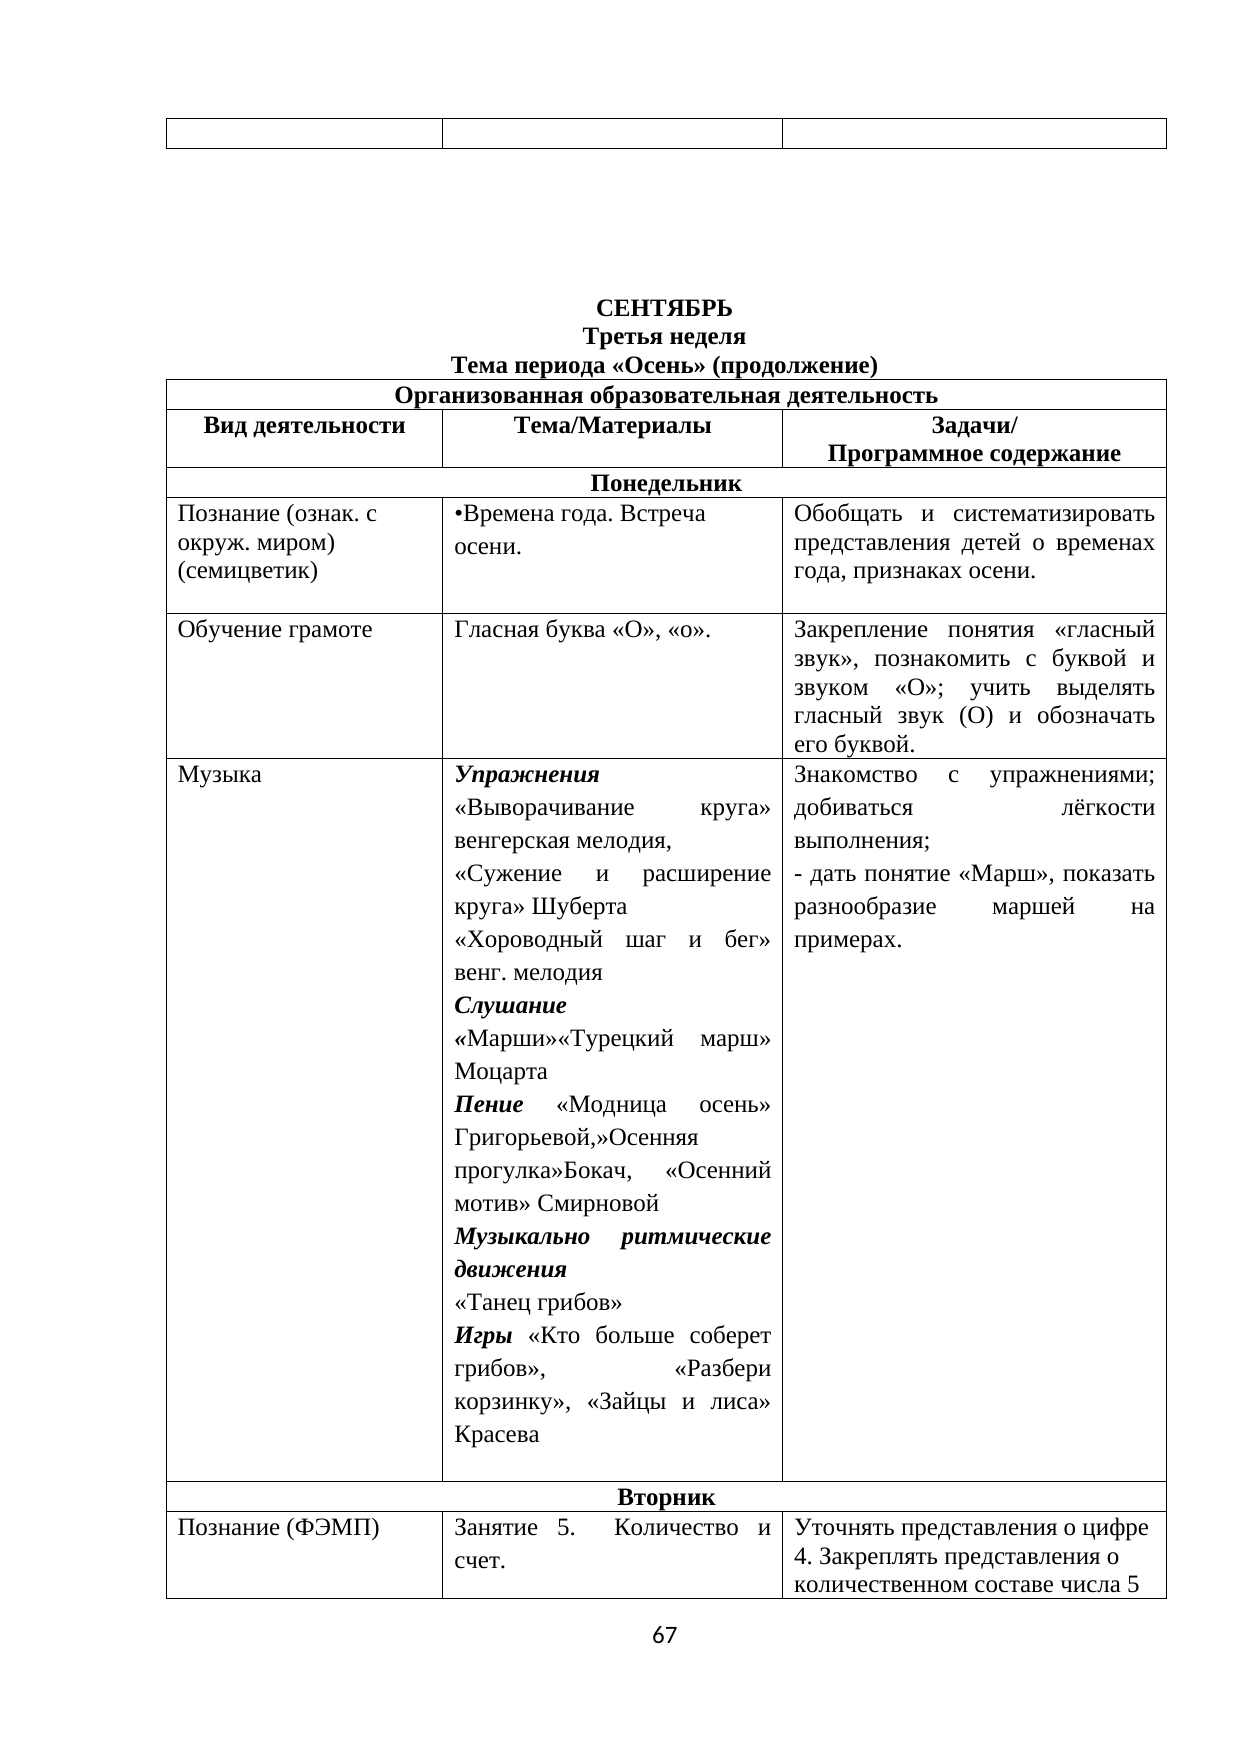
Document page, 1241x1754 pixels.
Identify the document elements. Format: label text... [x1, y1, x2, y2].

table_cell Вид деятельности [167, 410, 442, 467]
table_cell [783, 119, 1166, 148]
table_cell Познание (ознак. с окруж. миром) (семицветик) [167, 498, 442, 613]
table_cell Музыка [167, 759, 442, 1481]
table_cell Вторник [167, 1482, 1166, 1511]
table_cell Познание (ФЭМП) [167, 1512, 442, 1598]
text СЕНТЯБРЬ [177, 293, 1152, 321]
table_header Организованная образовательная деятельность [167, 380, 1166, 409]
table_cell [783, 1512, 1166, 1598]
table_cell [443, 1512, 782, 1598]
table_cell [443, 119, 782, 148]
table_cell •Времена года. Встреча осени. [443, 498, 782, 613]
table_cell Понедельник [167, 468, 1166, 497]
table_cell Знакомство с упражнениями; добиваться лёгкости выполнения; - дать понятие «Марш», показать разнообразие маршей на примерах. [783, 759, 1166, 1481]
text Третья неделя [177, 321, 1152, 350]
table_cell Упражнения «Выворачивание круга» венгерская мелодия, «Сужение и расширение круга» Шуберта «Хороводный шаг и бег» венг. мелодия Слушание «Марши»«Турецкий марш» Моцарта Пение «Модница осень» Григорьевой,»Осенняя прогулка»Бокач, «Осенний мотив» Смирновой Музыкально ритмические движения «Танец грибов» Игры «Кто больше соберет грибов», «Разбери корзинку», «Зайцы и лиса» Красева [443, 759, 782, 1481]
table_cell Обобщать и систематизировать представления детей о временах года, признаках осени. [783, 498, 1166, 613]
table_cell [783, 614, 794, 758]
table_cell Гласная буква «О», «о». [443, 614, 782, 758]
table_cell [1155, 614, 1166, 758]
table_cell Обучение грамоте [167, 614, 442, 758]
table_cell Задачи/ Программное содержание [783, 410, 1166, 467]
table_cell Тема/Материалы [443, 410, 782, 467]
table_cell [167, 119, 442, 148]
text Тема периода «Осень» (продолжение) [177, 350, 1152, 379]
